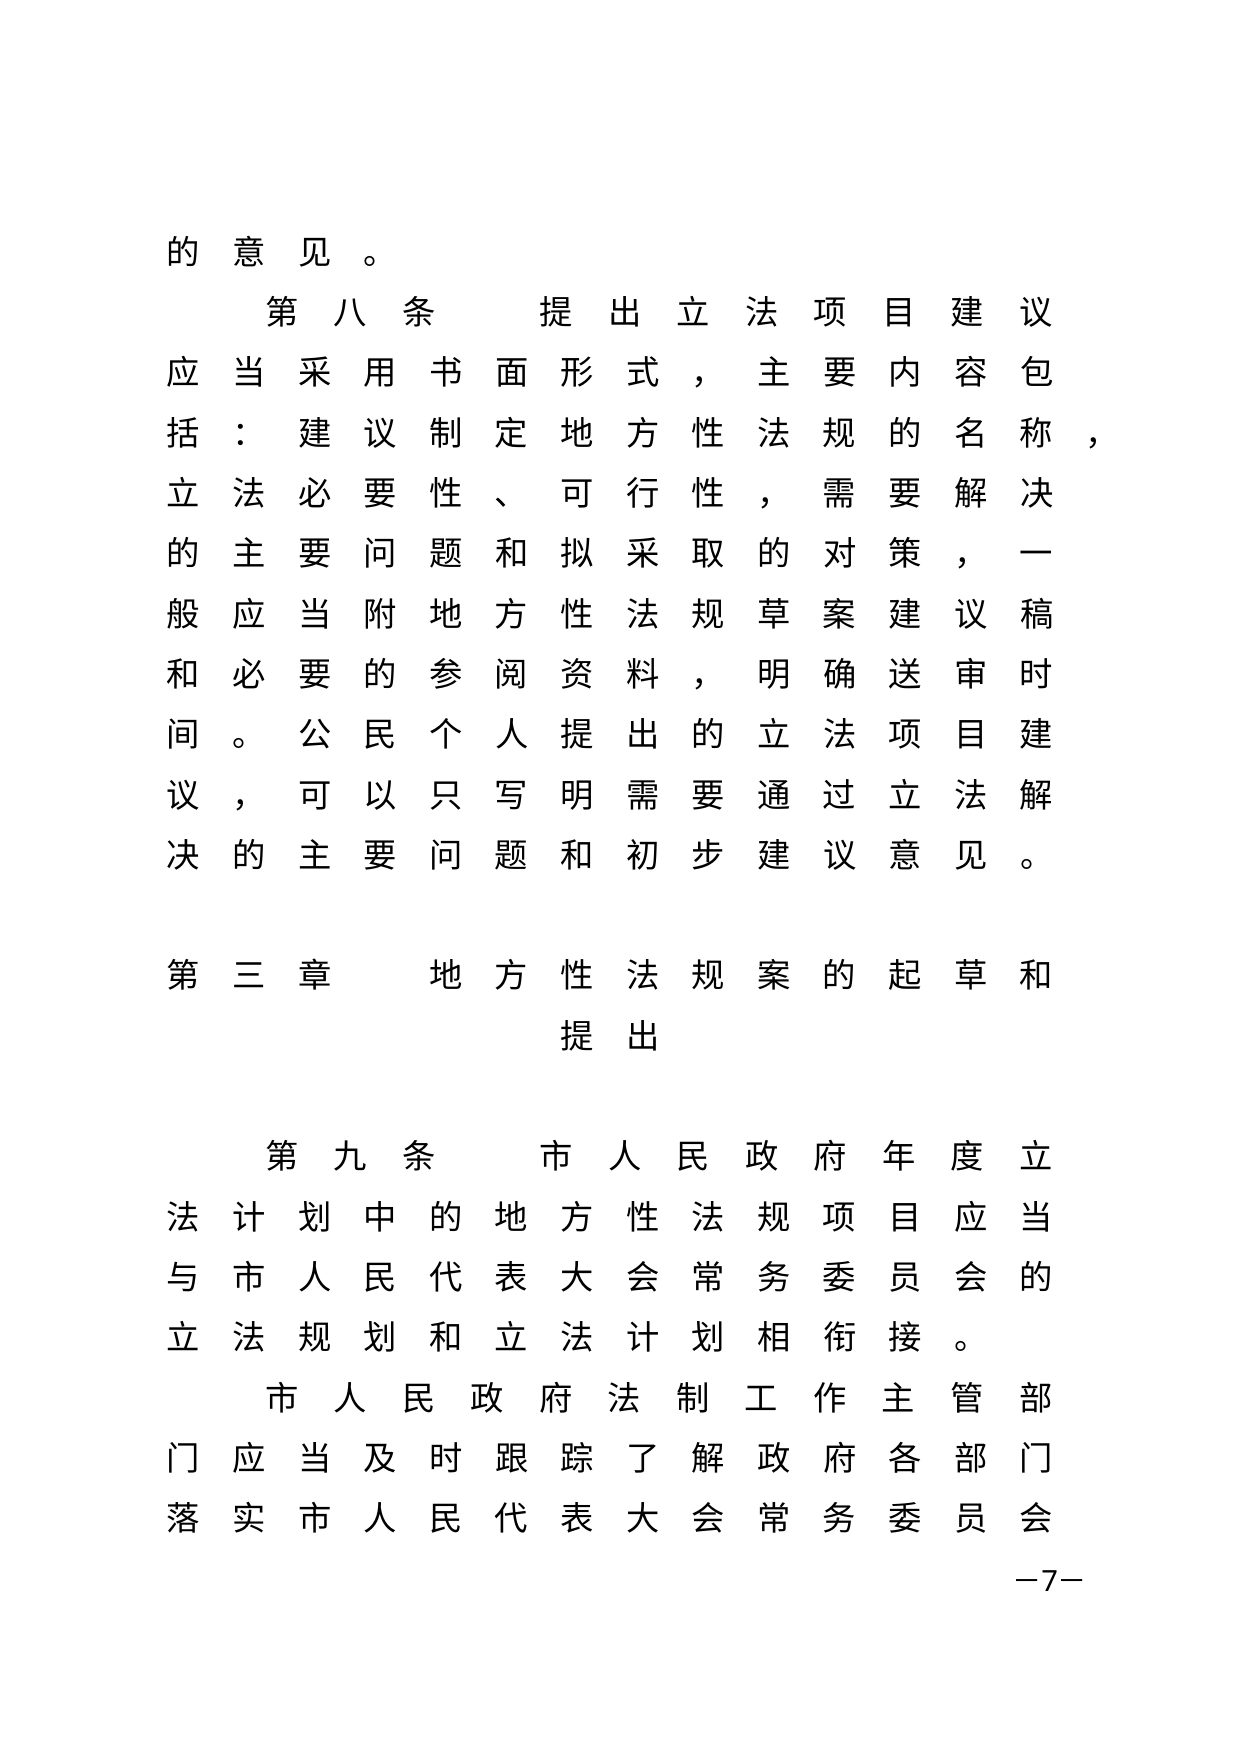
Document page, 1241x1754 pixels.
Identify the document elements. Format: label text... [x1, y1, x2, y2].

text 第三章 地方性法规案的起草和提出 [167, 943, 1085, 1064]
text 第九条 市人民政府年度立法计划中的地方性法规项目应当与市人民代表大会常务委员会的立法规划和立法计划相衔接。 [167, 1124, 1085, 1365]
text 第八条 提出立法项目建议应当采用书面形式，主要内容包括：建议制定地方性法规的名称，立法必要性、可行性，需要解决的主要问题和拟采取的对策，一般应当附地方性法规草案建议稿和必要的参阅资料，明确送审时间。公民个人提出的立法项目建议，可以只写明需要通过立法解决的主要问题和初步建议意见。 [167, 280, 1085, 883]
text 编制立法规划和立法计划，应当认真研究代表议案和建议，广泛征集意见，科学论证评估，根据本市经济社会发展和民主法治建设的需要，按照加强重点领域、新兴领域立法的要求，确定立法项目，并提前征求省人民代表大会常务委员会有关工作机构的意见。 [167, 219, 1085, 280]
text 市人民政府法制工作主管部门应当及时跟踪了解政府各部门落实市人民代表大会常务委员会立法规划和立法计划的情况，加强组织协调和督促指导。 [167, 1365, 1085, 1546]
